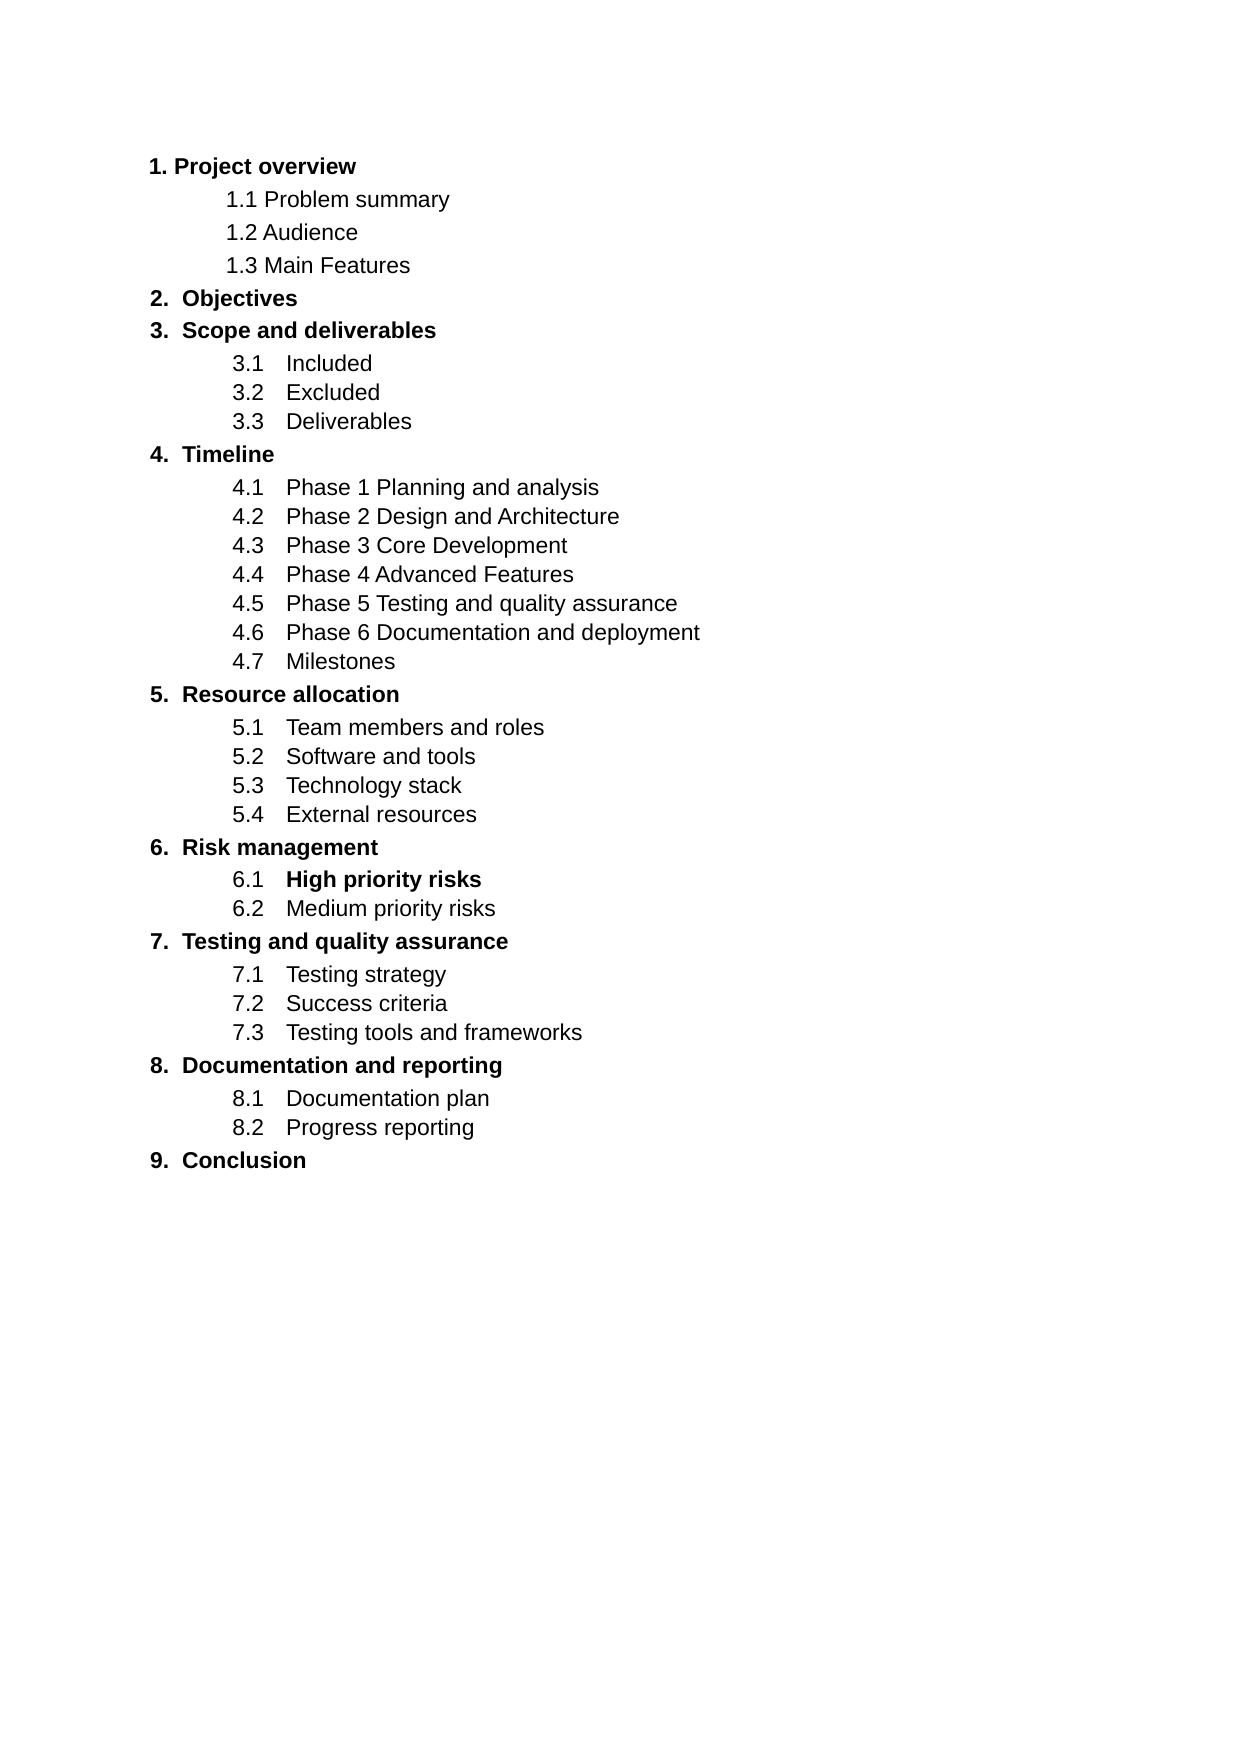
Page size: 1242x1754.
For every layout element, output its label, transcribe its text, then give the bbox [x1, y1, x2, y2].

list Milestones [232, 648, 1090, 674]
list Risk management [150, 833, 1090, 860]
list Excluded [232, 379, 1090, 406]
list Documentation plan [232, 1085, 1090, 1111]
subtitle 1. Project overview [148, 153, 1090, 179]
list Phase 1 Planning and analysis [232, 474, 1090, 500]
list Deliverables [232, 408, 1090, 434]
list Phase 5 Testing and quality assurance [232, 590, 1090, 616]
list Timeline [150, 441, 1090, 467]
list Phase 4 Advanced Features [232, 561, 1090, 587]
list Phase 3 Core Development [232, 532, 1090, 558]
text 1.3 Main Features [187, 252, 1090, 278]
list Testing tools and frameworks [232, 1019, 1090, 1045]
list Conclusion [150, 1147, 1090, 1173]
list Resource allocation [150, 681, 1090, 707]
list Scope and deliverables [150, 317, 1090, 344]
list External resources [232, 801, 1090, 827]
list Testing and quality assurance [150, 928, 1090, 954]
list Objectives [150, 284, 1090, 311]
list Team members and roles [232, 714, 1090, 740]
list Software and tools [232, 743, 1090, 769]
list Phase 2 Design and Architecture [232, 503, 1090, 529]
list Documentation and reporting [150, 1052, 1090, 1078]
list High priority risks [232, 866, 1090, 893]
list Phase 6 Documentation and deployment [232, 619, 1090, 645]
list Testing strategy [232, 961, 1090, 987]
list Success criteria [232, 990, 1090, 1016]
list Included [232, 350, 1090, 377]
text 1.1 Problem summary [187, 186, 1090, 212]
text 1.2 Audience [187, 219, 1090, 245]
list Progress reporting [232, 1114, 1090, 1140]
list Medium priority risks [232, 895, 1090, 922]
list Technology stack [232, 772, 1090, 798]
